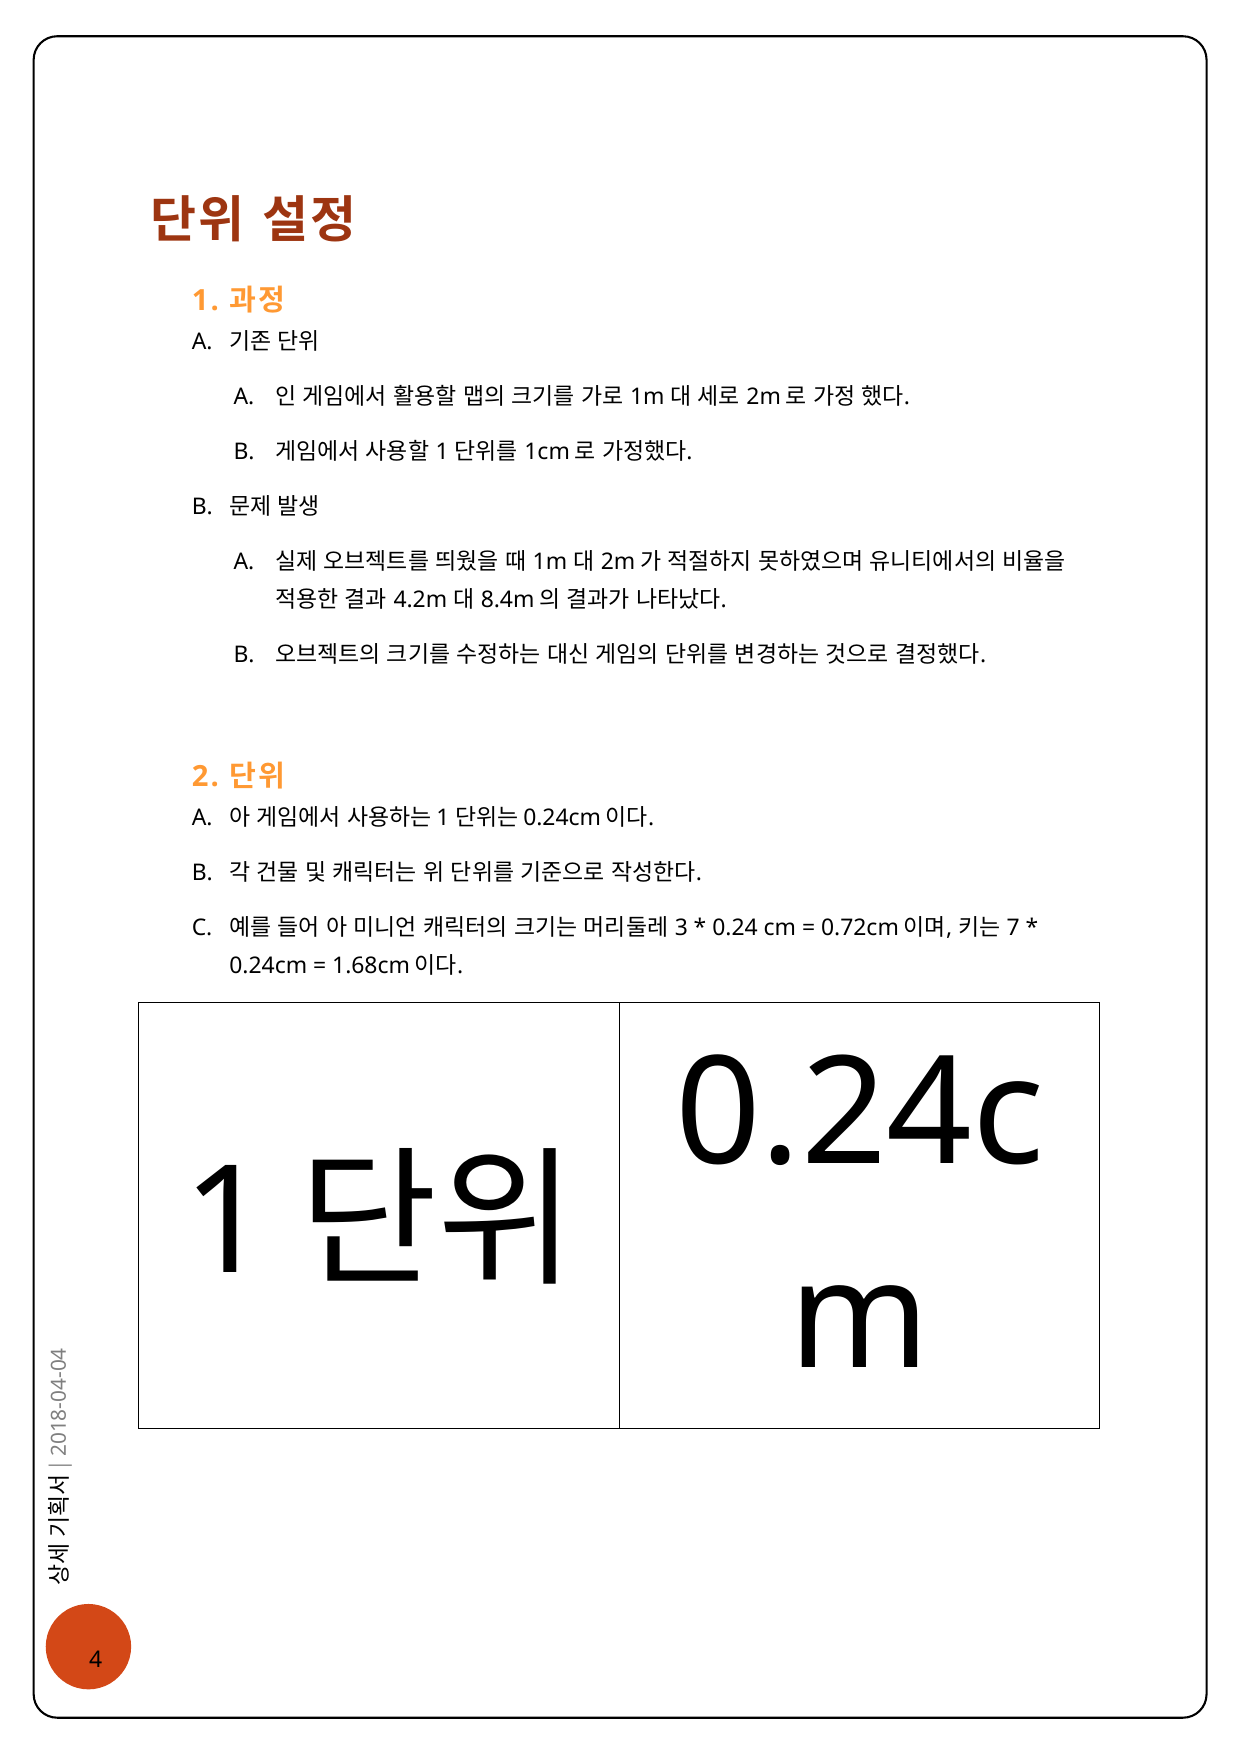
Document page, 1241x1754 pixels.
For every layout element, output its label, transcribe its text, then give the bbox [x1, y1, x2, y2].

subtitle 단위 [192, 752, 1090, 794]
list 인 게임에서 활용할 맵의 크기를 가로 1m 대 세로 2m로 가정 했다. [233, 378, 1090, 411]
list 예를 들어 아 미니언 캐릭터의 크기는 머리둘레 3 * 0.24 cm = 0.72cm이며, 키는 7 * 0.24cm = 1.68cm이다. [192, 909, 1090, 980]
list 문제 발생 [192, 488, 1090, 521]
list 기존 단위 [192, 323, 1090, 356]
list 게임에서 사용할 1 단위를 1cm로 가정했다. [233, 433, 1090, 466]
subtitle 단위 설정 [150, 179, 1090, 251]
list 각 건물 및 캐릭터는 위 단위를 기준으로 작성한다. [192, 854, 1090, 887]
list 오브젝트의 크기를 수정하는 대신 게임의 단위를 변경하는 것으로 결정했다. [233, 636, 1090, 669]
subtitle 과정 [192, 276, 1090, 319]
table_header 0.24cm [620, 1003, 1099, 1428]
table_header 1단위 [139, 1003, 619, 1428]
list 실제 오브젝트를 띄웠을 때 1m 대 2m가 적절하지 못하였으며 유니티에서의 비율을 적용한 결과 4.2m 대 8.4m의 결과가 나타났다. [233, 543, 1090, 614]
list 아 게임에서 사용하는1 단위는0.24cm이다. [192, 799, 1090, 832]
